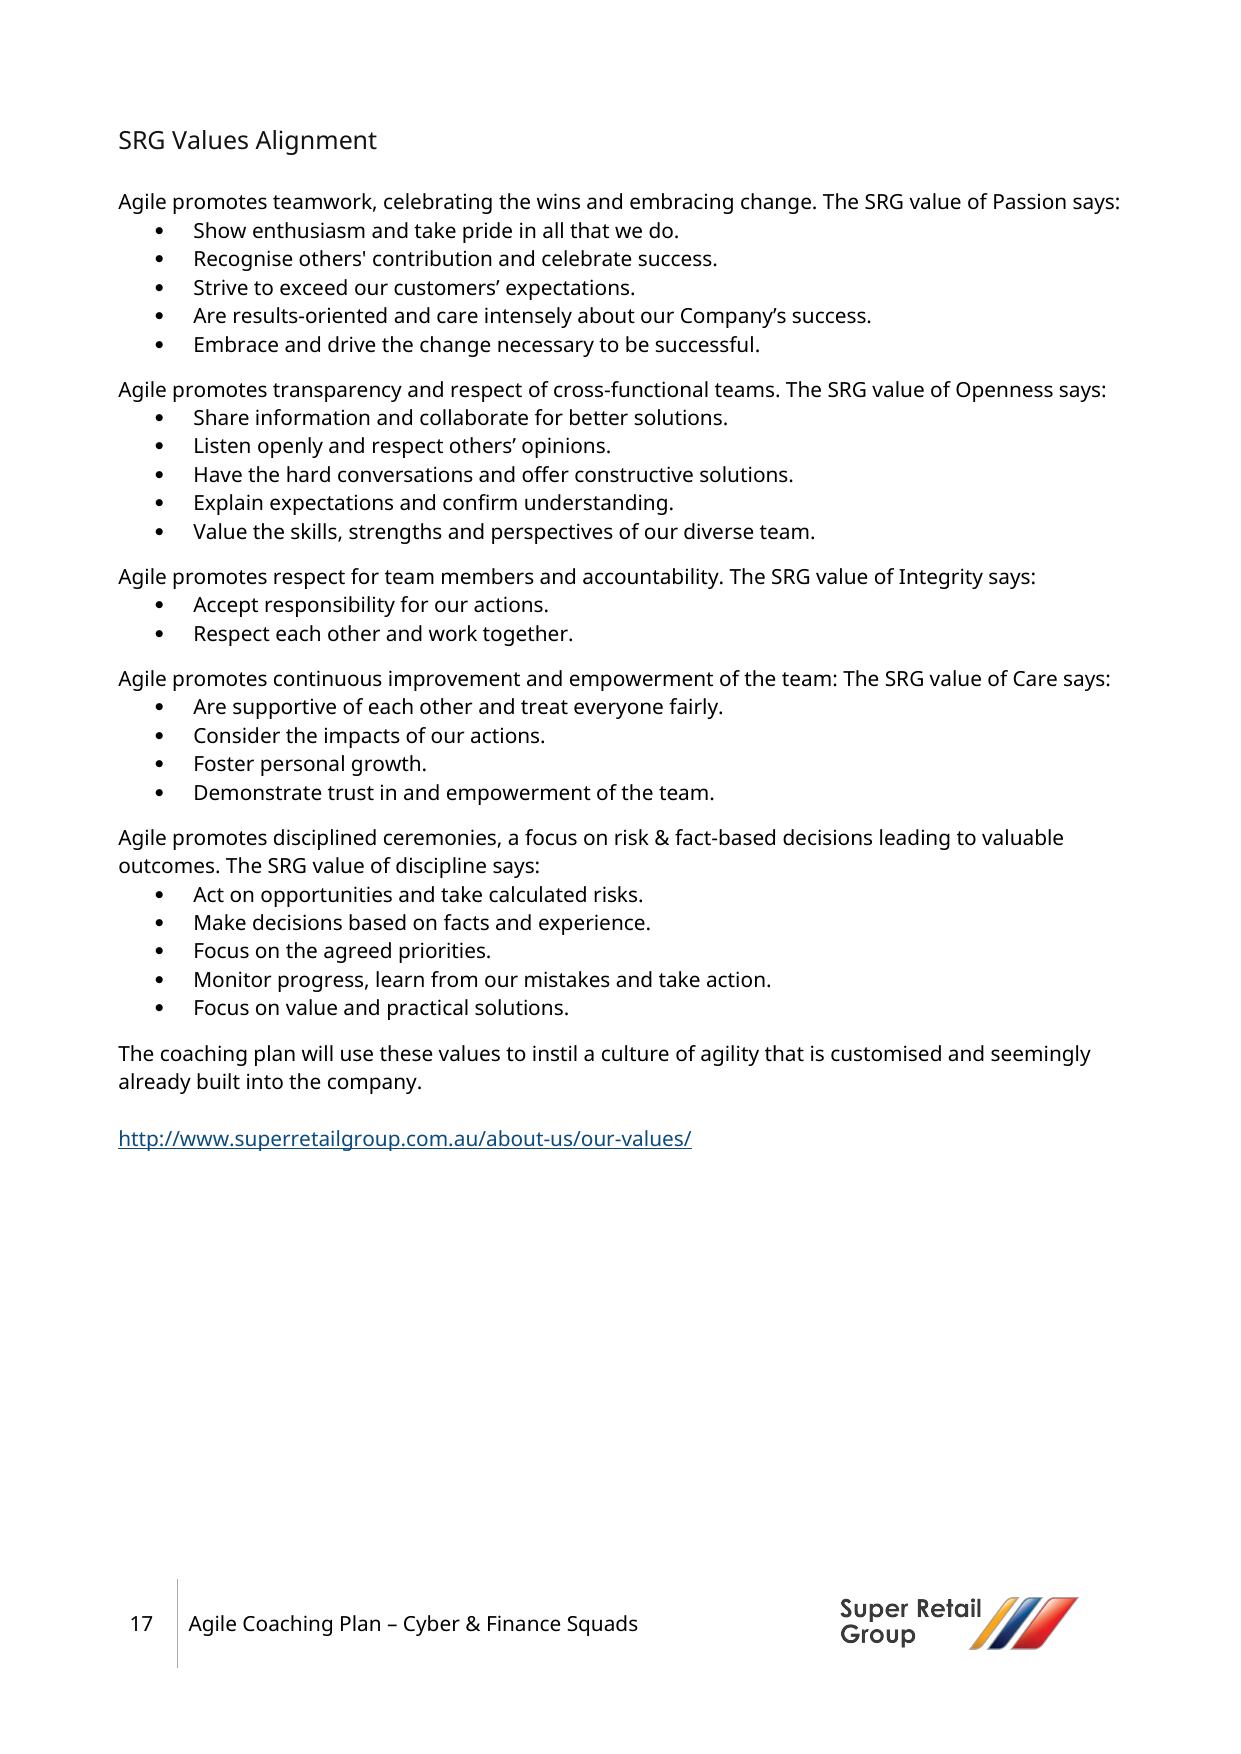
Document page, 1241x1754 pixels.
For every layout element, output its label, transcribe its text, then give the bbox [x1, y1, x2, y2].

list Foster personal growth. [156, 749, 1122, 778]
list Accept responsibility for our actions. [156, 591, 1122, 619]
picture [821, 1578, 1097, 1668]
list Listen openly and respect others’ opinions. [156, 432, 1122, 460]
text Agile promotes transparency and respect of cross-functional teams. The SRG value of Openness says: [118, 375, 1122, 403]
list Share information and collaborate for better solutions. [156, 403, 1122, 432]
text The coaching plan will use these values to instil a culture of agility that is customised and seemingly already built into the company. [118, 1039, 1122, 1096]
text Agile promotes disciplined ceremonies, a focus on risk & fact-based decisions leading to valuable outcomes. The SRG value of discipline says: [118, 823, 1122, 880]
list Act on opportunities and take calculated risks. [156, 880, 1122, 908]
list Show enthusiasm and take pride in all that we do. [156, 216, 1122, 244]
list Make decisions based on facts and experience. [156, 908, 1122, 937]
text Agile promotes teamwork, celebrating the wins and embracing change. The SRG value of Passion says: [118, 187, 1122, 216]
list Respect each other and work together. [156, 619, 1122, 647]
list Embrace and drive the change necessary to be successful. [156, 330, 1122, 358]
list Recognise others' contribution and celebrate success. [156, 244, 1122, 273]
text Agile promotes respect for team members and accountability. The SRG value of Integrity says: [118, 562, 1122, 591]
text http://www.superretailgroup.com.au/about-us/our-values/ [118, 1124, 1122, 1152]
subtitle SRG Values Alignment [118, 122, 1122, 156]
list Focus on the agreed priorities. [156, 937, 1122, 965]
text Agile promotes continuous improvement and empowerment of the team: The SRG value of Care says: [118, 664, 1122, 692]
list Explain expectations and confirm understanding. [156, 488, 1122, 517]
list Strive to exceed our customers’ expectations. [156, 273, 1122, 301]
list Monitor progress, learn from our mistakes and take action. [156, 965, 1122, 993]
list Focus on value and practical solutions. [156, 993, 1122, 1022]
list Have the hard conversations and offer constructive solutions. [156, 460, 1122, 488]
list Are results-oriented and care intensely about our Company’s success. [156, 301, 1122, 330]
list Consider the impacts of our actions. [156, 721, 1122, 749]
list Value the skills, strengths and perspectives of our diverse team. [156, 517, 1122, 545]
list Demonstrate trust in and empowerment of the team. [156, 778, 1122, 806]
list Are supportive of each other and treat everyone fairly. [156, 692, 1122, 721]
